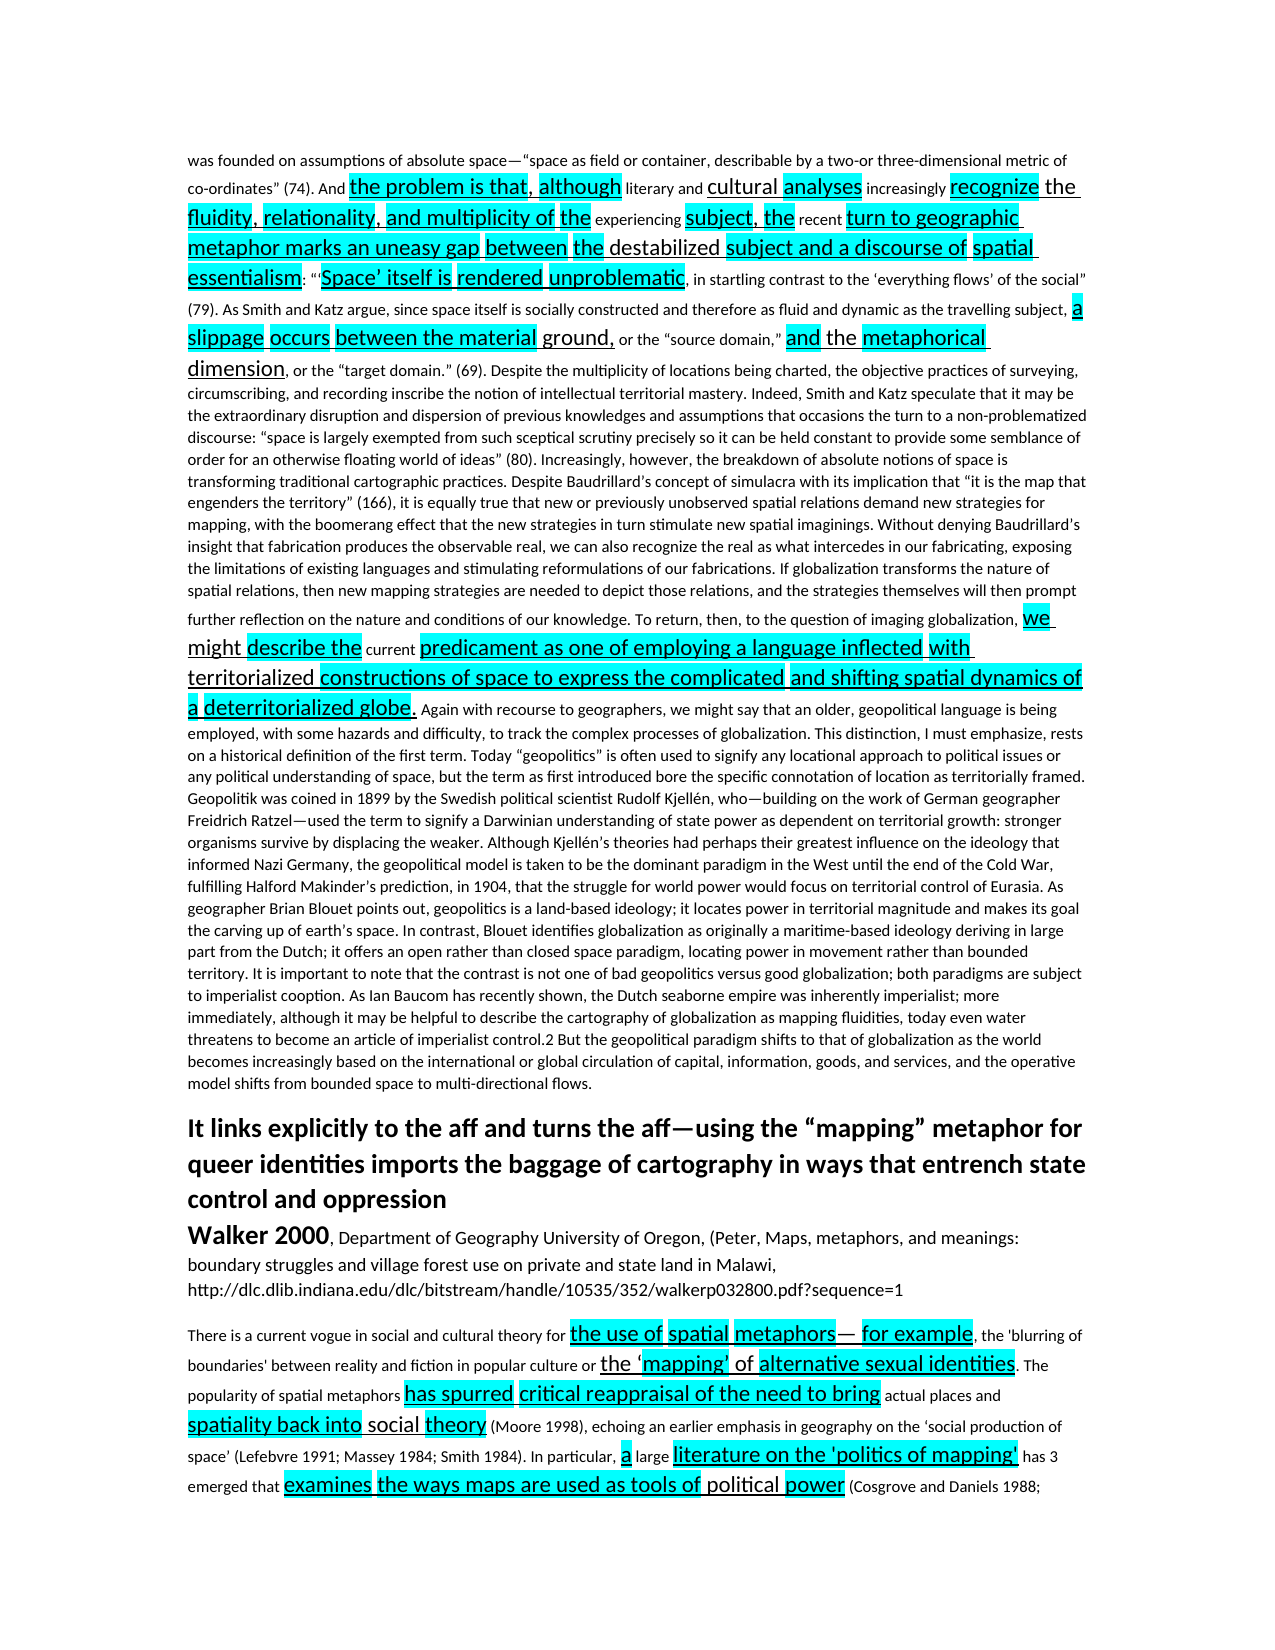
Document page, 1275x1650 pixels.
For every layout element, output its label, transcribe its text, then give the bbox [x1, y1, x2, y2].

text Walker 2000, Department of Geography University of Oregon, (Peter, Maps, metaphors, and meanings: boundary struggles and village forest use on private and state land in Malawi, http://dlc.dlib.indiana.edu/dlc/bitstream/handle/10535/352/walkerp032800.pdf?sequence=1 [187, 1218, 1087, 1301]
subtitle It links explicitly to the aff and turns the aff—using the “mapping” metaphor for queer identities imports the baggage of cartography in ways that entrench state control and oppression [187, 1111, 1087, 1216]
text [187, 150, 1087, 1093]
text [187, 1319, 1087, 1498]
